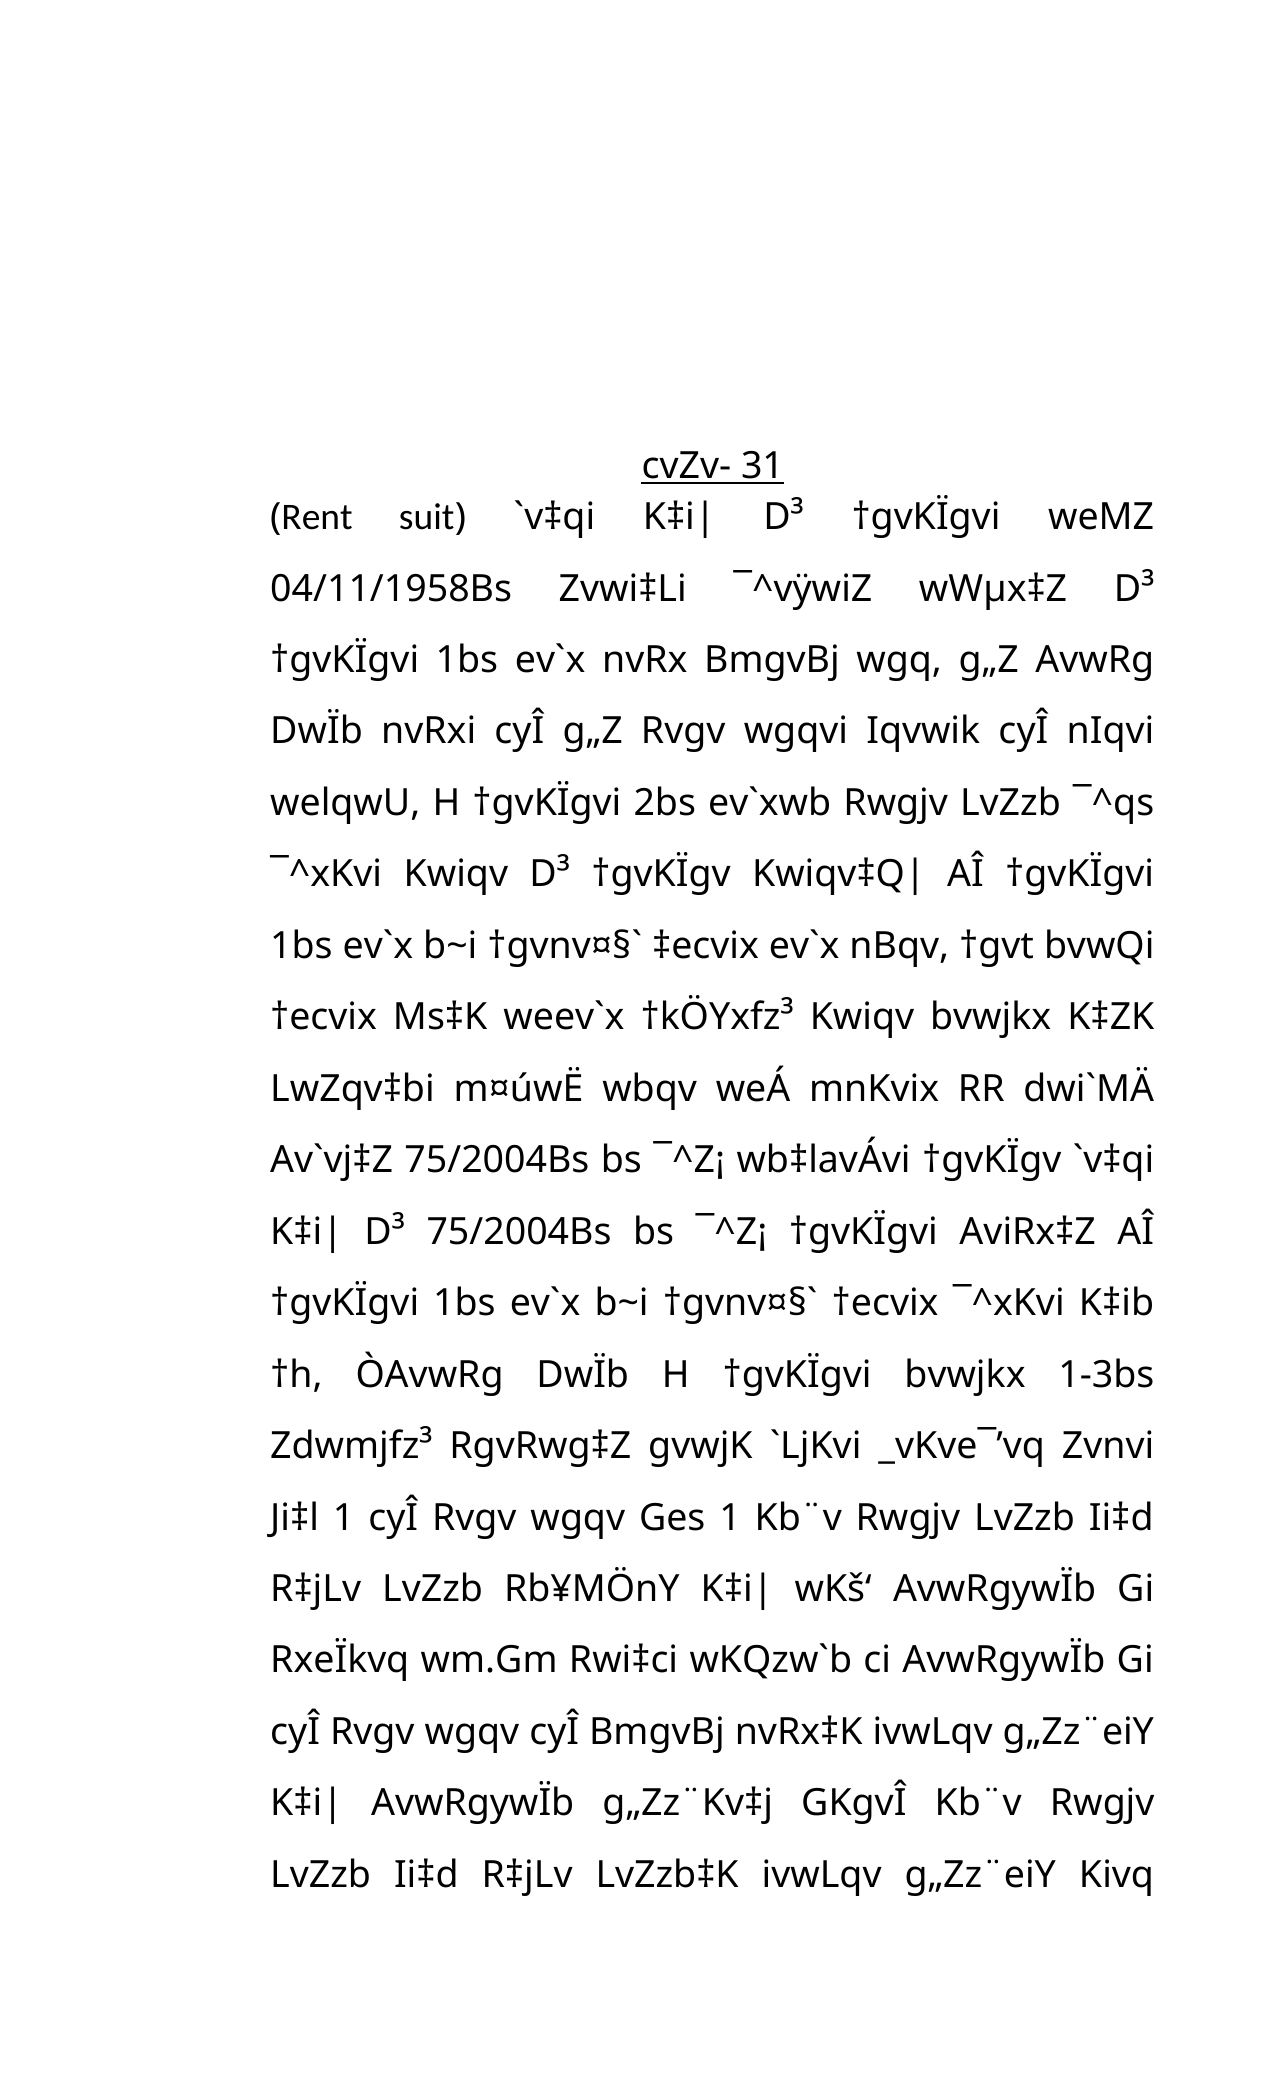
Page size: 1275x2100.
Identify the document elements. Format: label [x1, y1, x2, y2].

text [270, 489, 1155, 1898]
